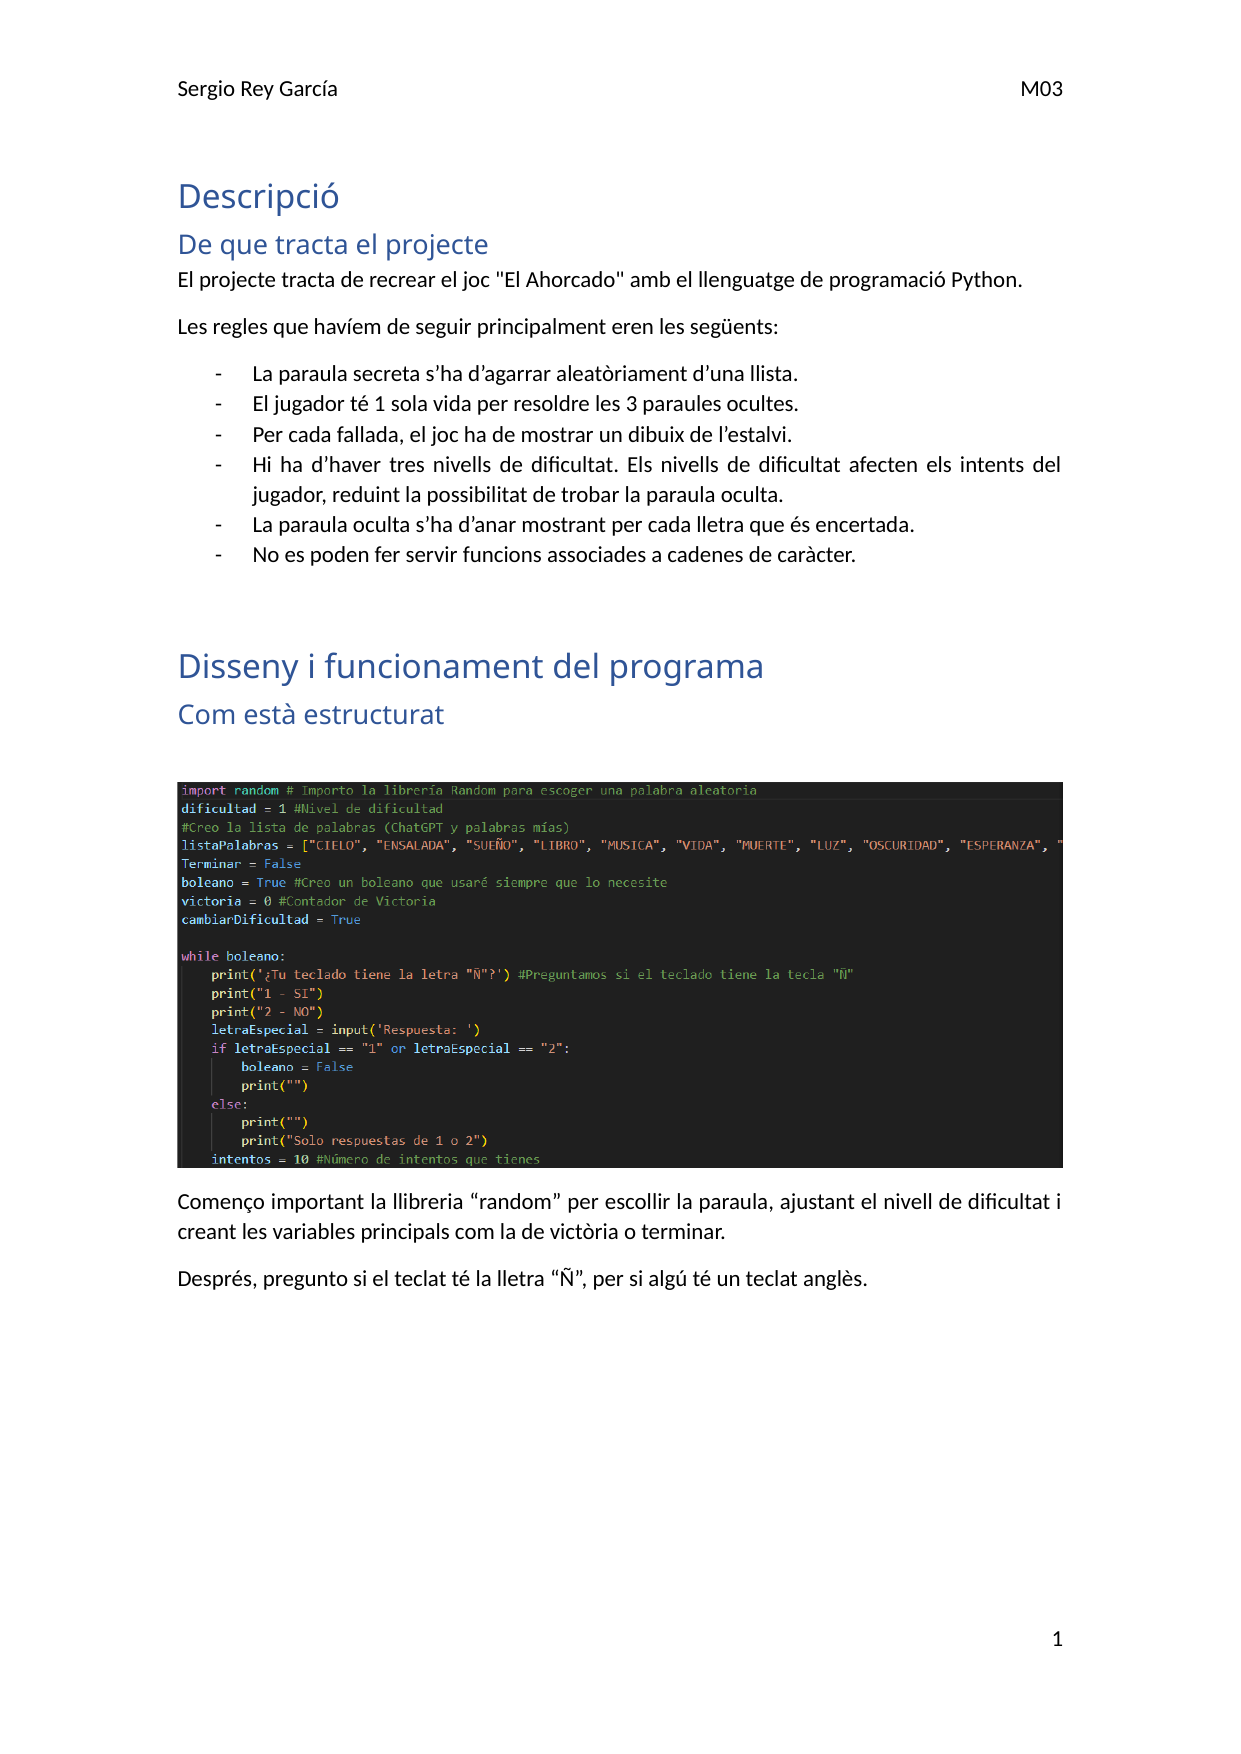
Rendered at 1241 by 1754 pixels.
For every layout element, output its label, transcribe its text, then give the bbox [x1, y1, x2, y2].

list Hi ha d’haver tres nivells de dificultat. Els nivells de dificultat afecten els intents del jugador, reduint la possibilitat de trobar la paraula oculta. [215, 450, 1063, 508]
text El projecte tracta de recrear el joc "El Ahorcado" amb el llenguatge de programació Python. [177, 266, 1063, 293]
list Per cada fallada, el joc ha de mostrar un dibuix de l’estalvi. [215, 420, 1063, 448]
text Començo important la llibreria “random” per escollir la paraula, ajustant el nivell de dificultat i creant les variables principals com la de victòria o terminar. [177, 1187, 1063, 1245]
list La paraula secreta s’ha d’agarrar aleatòriament d’una llista. [215, 359, 1063, 387]
list La paraula oculta s’ha d’anar mostrant per cada lletra que és encertada. [215, 510, 1063, 538]
picture [177, 782, 1063, 1168]
list El jugador té 1 sola vida per resoldre les 3 paraules ocultes. [215, 389, 1063, 417]
subtitle De que tracta el projecte [177, 226, 1063, 263]
text Les regles que havíem de seguir principalment eren les següents: [177, 312, 1063, 340]
subtitle Descripció [177, 173, 1063, 218]
list No es poden fer servir funcions associades a cadenes de caràcter. [215, 541, 1063, 568]
text Després, pregunto si el teclat té la lletra “Ñ”, per si algú té un teclat anglès. [177, 1264, 1063, 1292]
subtitle Disseny i funcionament del programa [177, 643, 1063, 688]
subtitle Com està estructurat [177, 696, 1063, 733]
